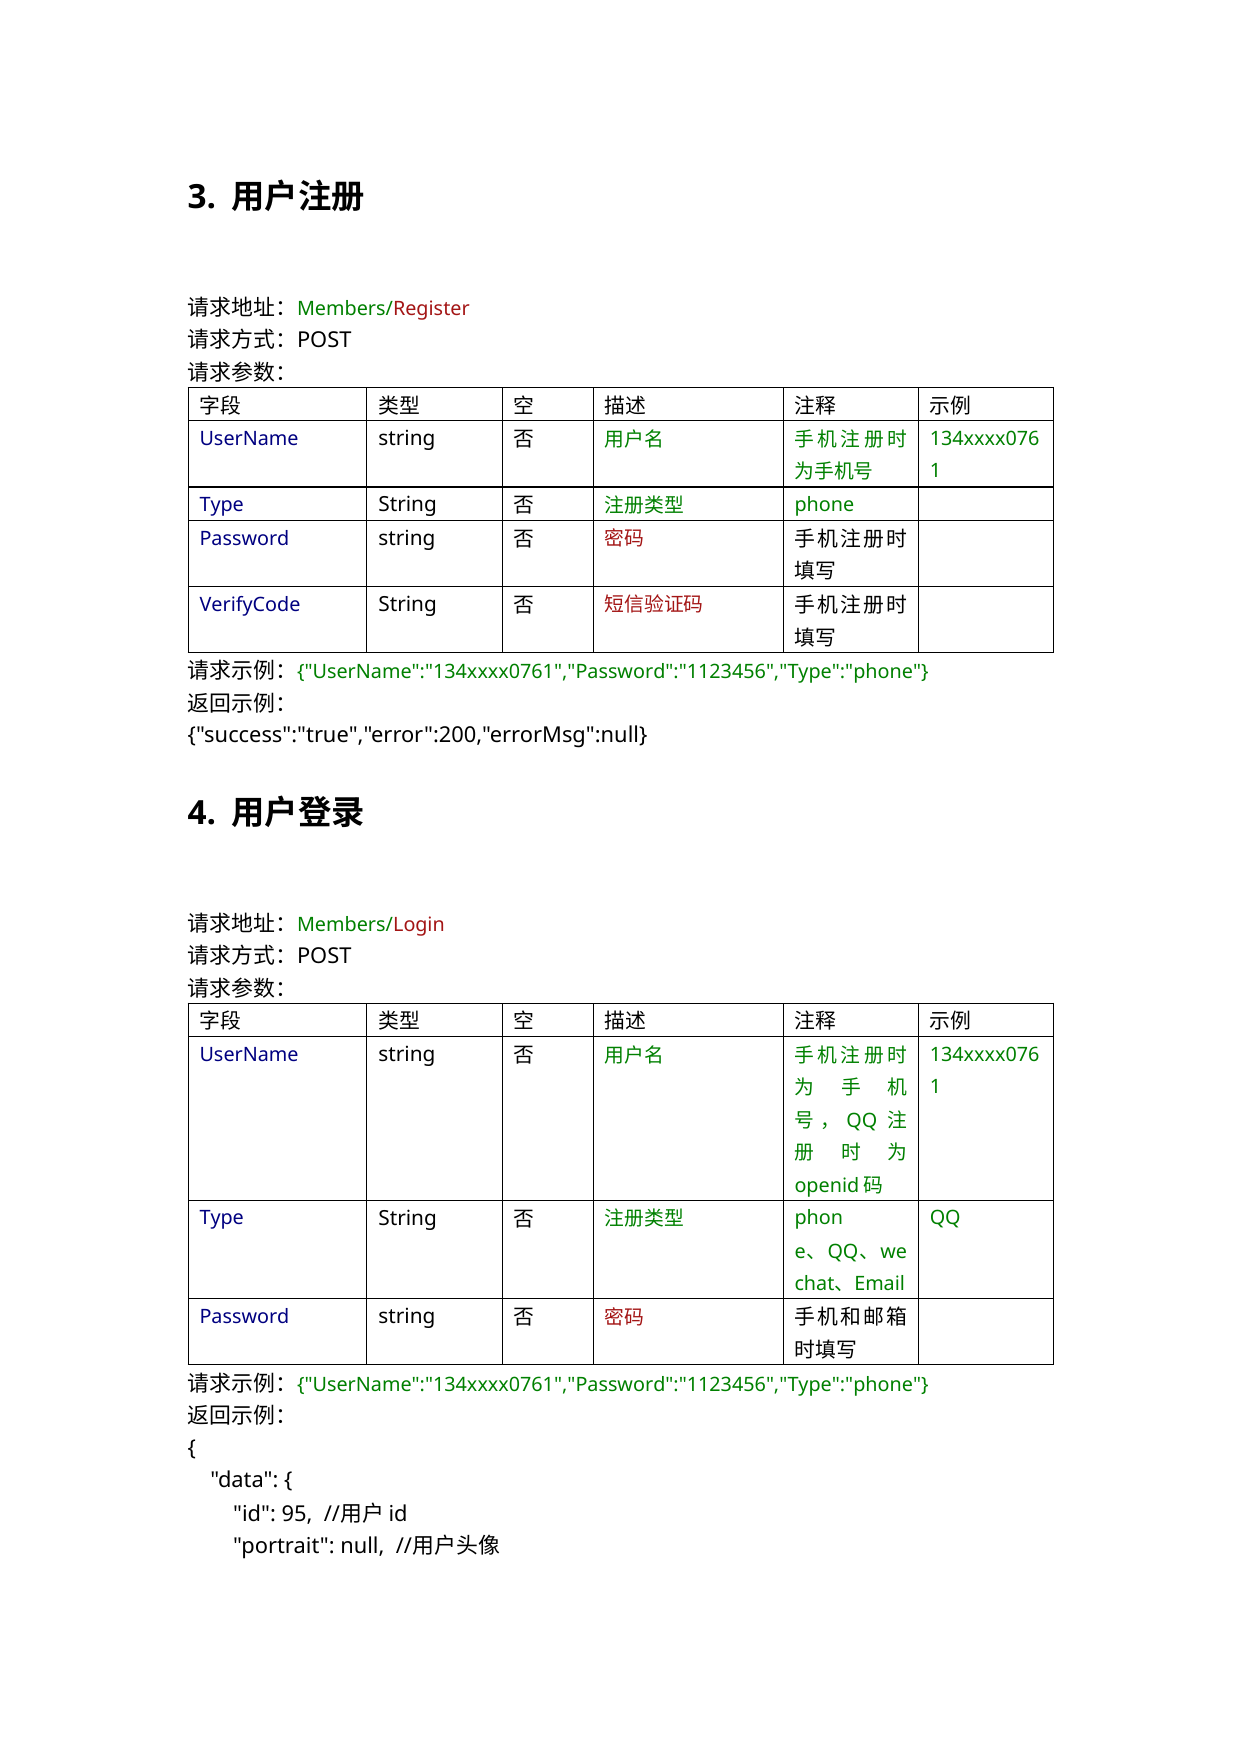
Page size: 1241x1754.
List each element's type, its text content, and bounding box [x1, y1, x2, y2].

table_header 示例 [919, 388, 1053, 420]
table_cell String [367, 587, 502, 652]
table_cell String [367, 1201, 502, 1298]
table_cell string [367, 1037, 502, 1200]
table_cell Type [189, 488, 366, 520]
table_cell 134xxxx0761 [919, 1037, 1053, 1200]
subtitle 用户注册 [187, 162, 1053, 227]
table_cell 手机和邮箱时填写 [784, 1299, 918, 1364]
table_cell 用户名 [594, 1037, 783, 1200]
table_cell Password [189, 521, 366, 586]
table_cell string [367, 1299, 502, 1364]
subtitle 用户登录 [187, 778, 1053, 843]
table_cell 手机注册时填写 [784, 521, 918, 586]
table_cell [919, 587, 1053, 652]
table_cell Password [189, 1299, 366, 1364]
table_header 示例 [919, 1004, 1053, 1036]
table_header 注释 [784, 1004, 918, 1036]
table_cell 否 [503, 421, 593, 486]
table_cell phone [784, 488, 918, 520]
table_cell 否 [503, 1037, 593, 1200]
table_cell 手机注册时填写 [784, 587, 918, 652]
table_cell 密码 [594, 521, 783, 586]
table_cell 用户名 [594, 421, 783, 486]
text "data": { [187, 1463, 1053, 1495]
table_cell 否 [503, 587, 593, 652]
table_header 空 [503, 388, 593, 420]
table_header 字段 [189, 1004, 366, 1036]
table_header 类型 [367, 1004, 502, 1036]
text 请求方式：POST [187, 938, 1053, 970]
table_cell string [367, 521, 502, 586]
text { [187, 1430, 1053, 1463]
text 请求示例：{"UserName":"134xxxx0761","Password":"1123456","Type":"phone"} [187, 653, 1053, 686]
table_cell 注册类型 [594, 1201, 783, 1298]
table_cell 注册类型 [594, 488, 783, 520]
table_cell 手机注册时为手机号，QQ注册时为openid码 [784, 1037, 918, 1200]
text 返回示例： [187, 1398, 1053, 1430]
table_cell 否 [503, 521, 593, 586]
table_cell 134xxxx0761 [919, 421, 1053, 486]
text 返回示例： [187, 686, 1053, 718]
text 请求方式：POST [187, 322, 1053, 354]
table_cell QQ [919, 1201, 1053, 1298]
table_cell String [367, 488, 502, 520]
table_cell 否 [503, 1299, 593, 1364]
text {"success":"true","error":200,"errorMsg":null} [187, 718, 1053, 751]
table_cell 否 [503, 1201, 593, 1298]
table_cell UserName [189, 1037, 366, 1200]
table_header 空 [503, 1004, 593, 1036]
table_cell UserName [189, 421, 366, 486]
table_cell string [367, 421, 502, 486]
text "id": 95, //用户id [187, 1495, 1053, 1528]
table_cell 短信验证码 [594, 587, 783, 652]
table_header 注释 [784, 388, 918, 420]
table_header 描述 [594, 388, 783, 420]
table_cell phone、QQ、wechat、Email [784, 1201, 918, 1298]
table_cell 密码 [594, 1299, 783, 1364]
text 请求示例：{"UserName":"134xxxx0761","Password":"1123456","Type":"phone"} [187, 1365, 1053, 1398]
table_cell 手机注册时为手机号 [784, 421, 918, 486]
table_cell [919, 1299, 1053, 1364]
table_header 描述 [594, 1004, 783, 1036]
table_header 类型 [367, 388, 502, 420]
text "portrait": null, //用户头像 [187, 1528, 1053, 1560]
text 请求参数： [187, 354, 1053, 387]
text 请求参数： [187, 970, 1053, 1003]
table_header 字段 [189, 388, 366, 420]
table_cell [919, 488, 1053, 520]
table_cell [919, 521, 1053, 586]
text 请求地址：Members/Register [187, 289, 1053, 322]
table_cell Type [189, 1201, 366, 1298]
table_cell 否 [503, 488, 593, 520]
table_cell VerifyCode [189, 587, 366, 652]
text 请求地址：Members/Login [187, 905, 1053, 938]
